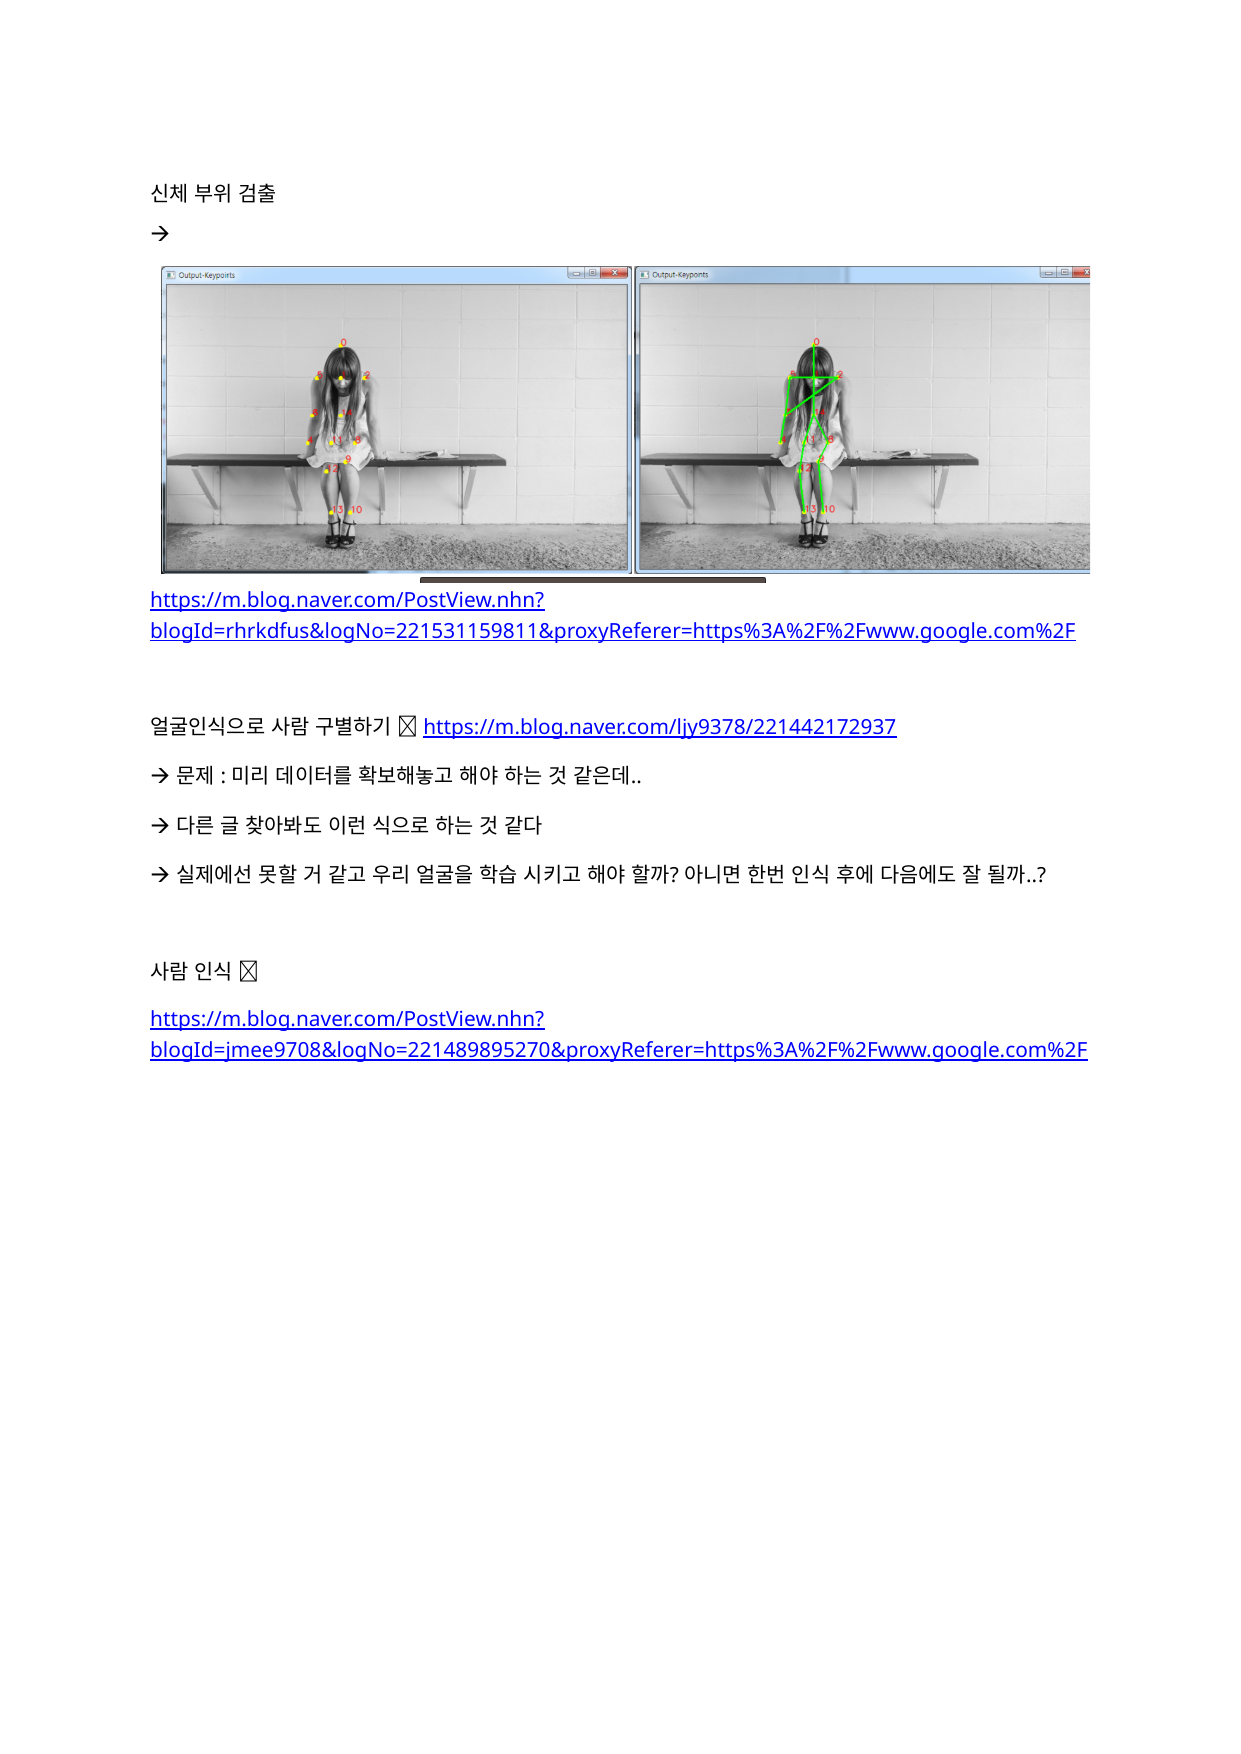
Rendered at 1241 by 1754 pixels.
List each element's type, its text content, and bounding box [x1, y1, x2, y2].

text 얼굴인식으로 사람 구별하기 https://m.blog.naver.com/ljy9378/221442172937 [150, 710, 1090, 741]
text 신체 부위 검출 [150, 177, 1090, 207]
text https://m.blog.naver.com/PostView.nhn?blogId=jmee9708&logNo=221489895270&proxyReferer=https%3A%2F%2Fwww.google.com%2F [150, 1004, 1090, 1063]
text https://m.blog.naver.com/PostView.nhn?blogId=rhrkdfus&logNo=221531159811&proxyReferer=https%3A%2F%2Fwww.google.com%2F [150, 226, 1090, 247]
text 사람 인식 [150, 955, 1090, 985]
picture [150, 247, 1091, 583]
text 다른 글 찾아봐도 이런 식으로 하는 것 같다 [150, 809, 1090, 839]
text 문제 : 미리 데이터를 확보해놓고 해야 하는 것 같은데.. [150, 760, 1090, 790]
text 실제에선 못할 거 같고 우리 얼굴을 학습 시키고 해야 할까? 아니면 한번 인식 후에 다음에도 잘 될까..? [150, 858, 1090, 889]
text https://m.blog.naver.com/PostView.nhn?blogId=rhrkdfus&logNo=221531159811&proxyReferer=https%3A%2F%2Fwww.google.com%2F [150, 583, 1090, 644]
